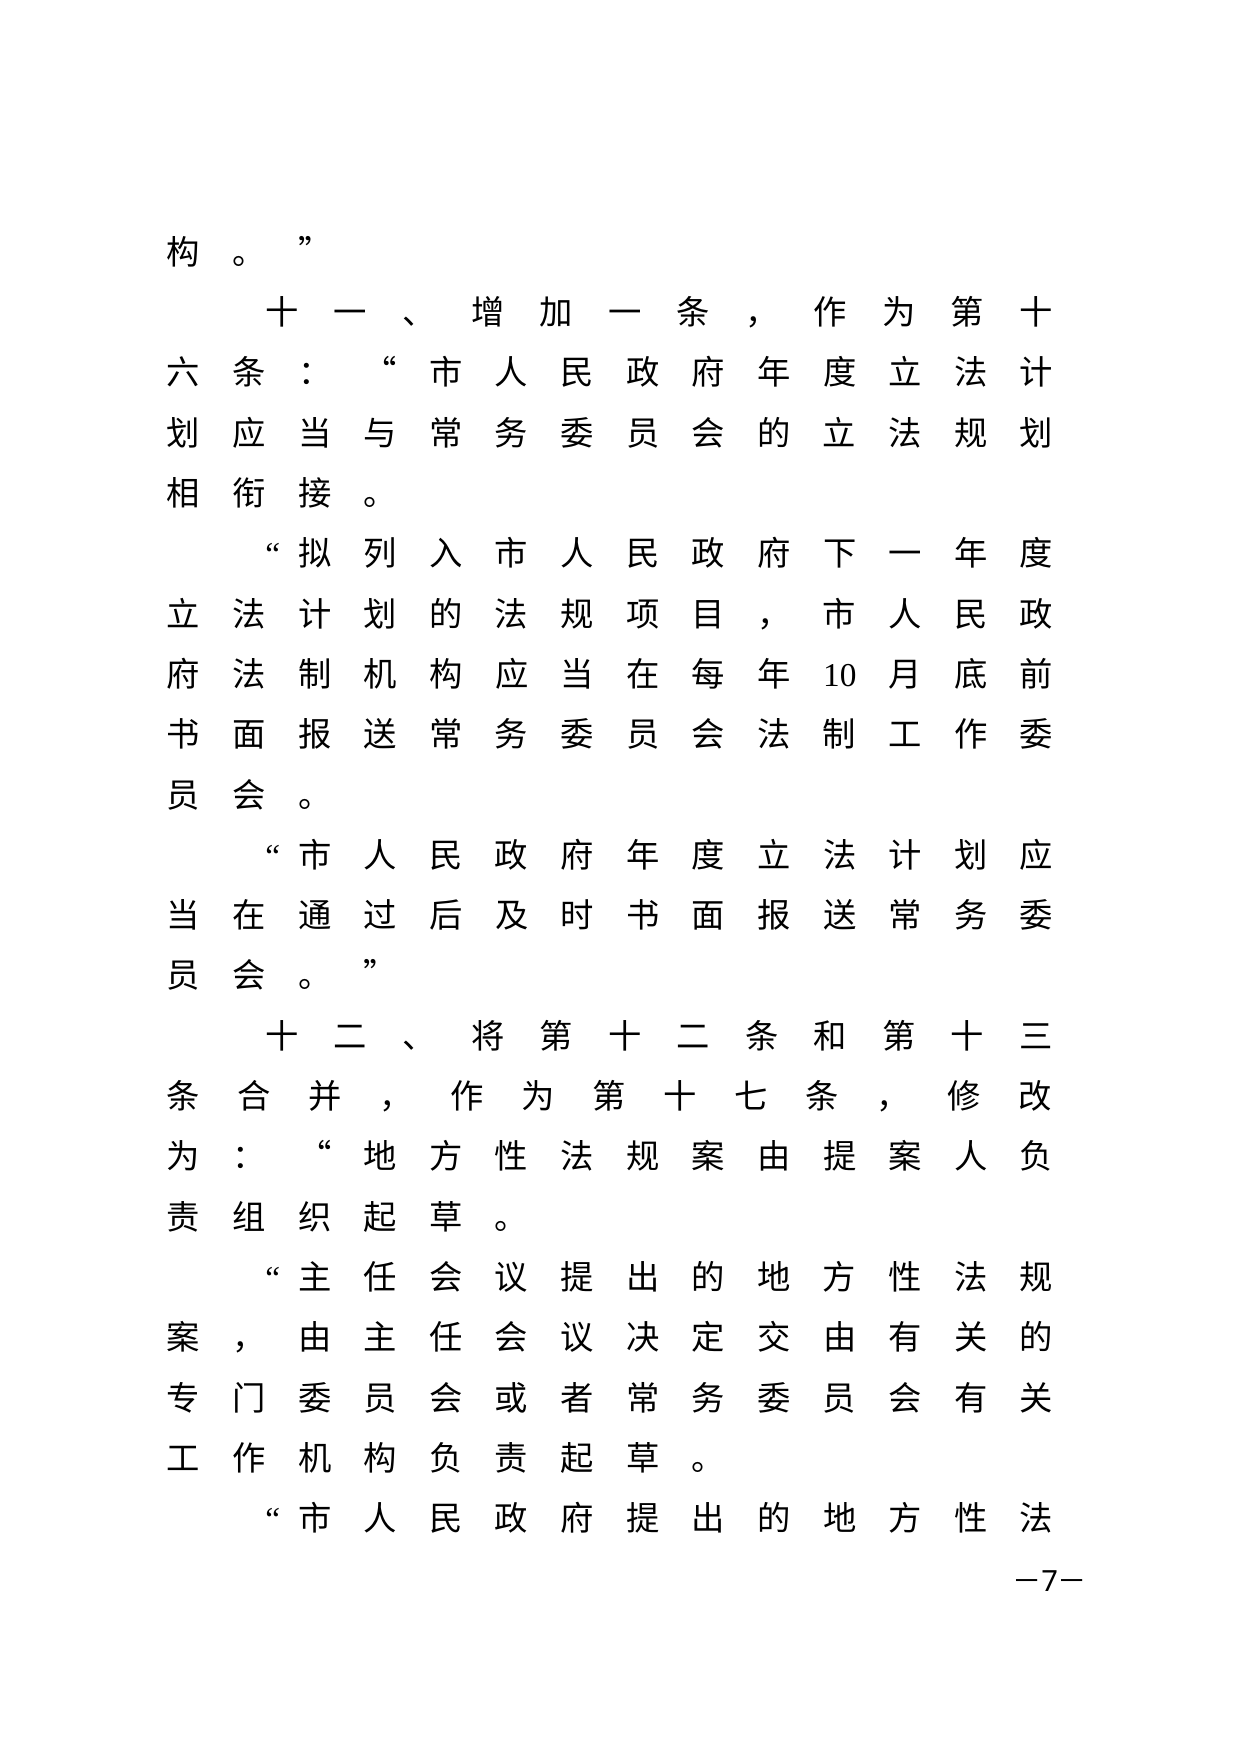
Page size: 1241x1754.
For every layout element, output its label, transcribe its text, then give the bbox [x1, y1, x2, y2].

list “拟列入市人民政府下一年度立法计划的法规项目，市人民政府法制机构应当在每年10月底前书面报送常务委员会法制工作委员会。 [167, 521, 1085, 823]
list 十二、将第十二条和第十三条合并，作为第十七条，修改为：“地方性法规案由提案人负责组织起草。 [167, 1003, 1085, 1245]
list “市人民政府提出的地方性法规案，由市级有关部门或者人民团体负责起草；涉及部门较多且协调复杂的综合性法规案，市人民政府应当确定牵头部门负责起草。 [167, 1486, 1085, 1546]
list “市人民政府年度立法计划应当在通过后及时书面报送常务委员会。” [167, 823, 1085, 1003]
list “主任会议提出的地方性法规案，由主任会议决定交由有关的专门委员会或者常务委员会有关工作机构负责起草。 [167, 1245, 1085, 1486]
list 十一、增加一条，作为第十六条：“市人民政府年度立法计划应当与常务委员会的立法规划相衔接。 [167, 280, 1085, 521]
